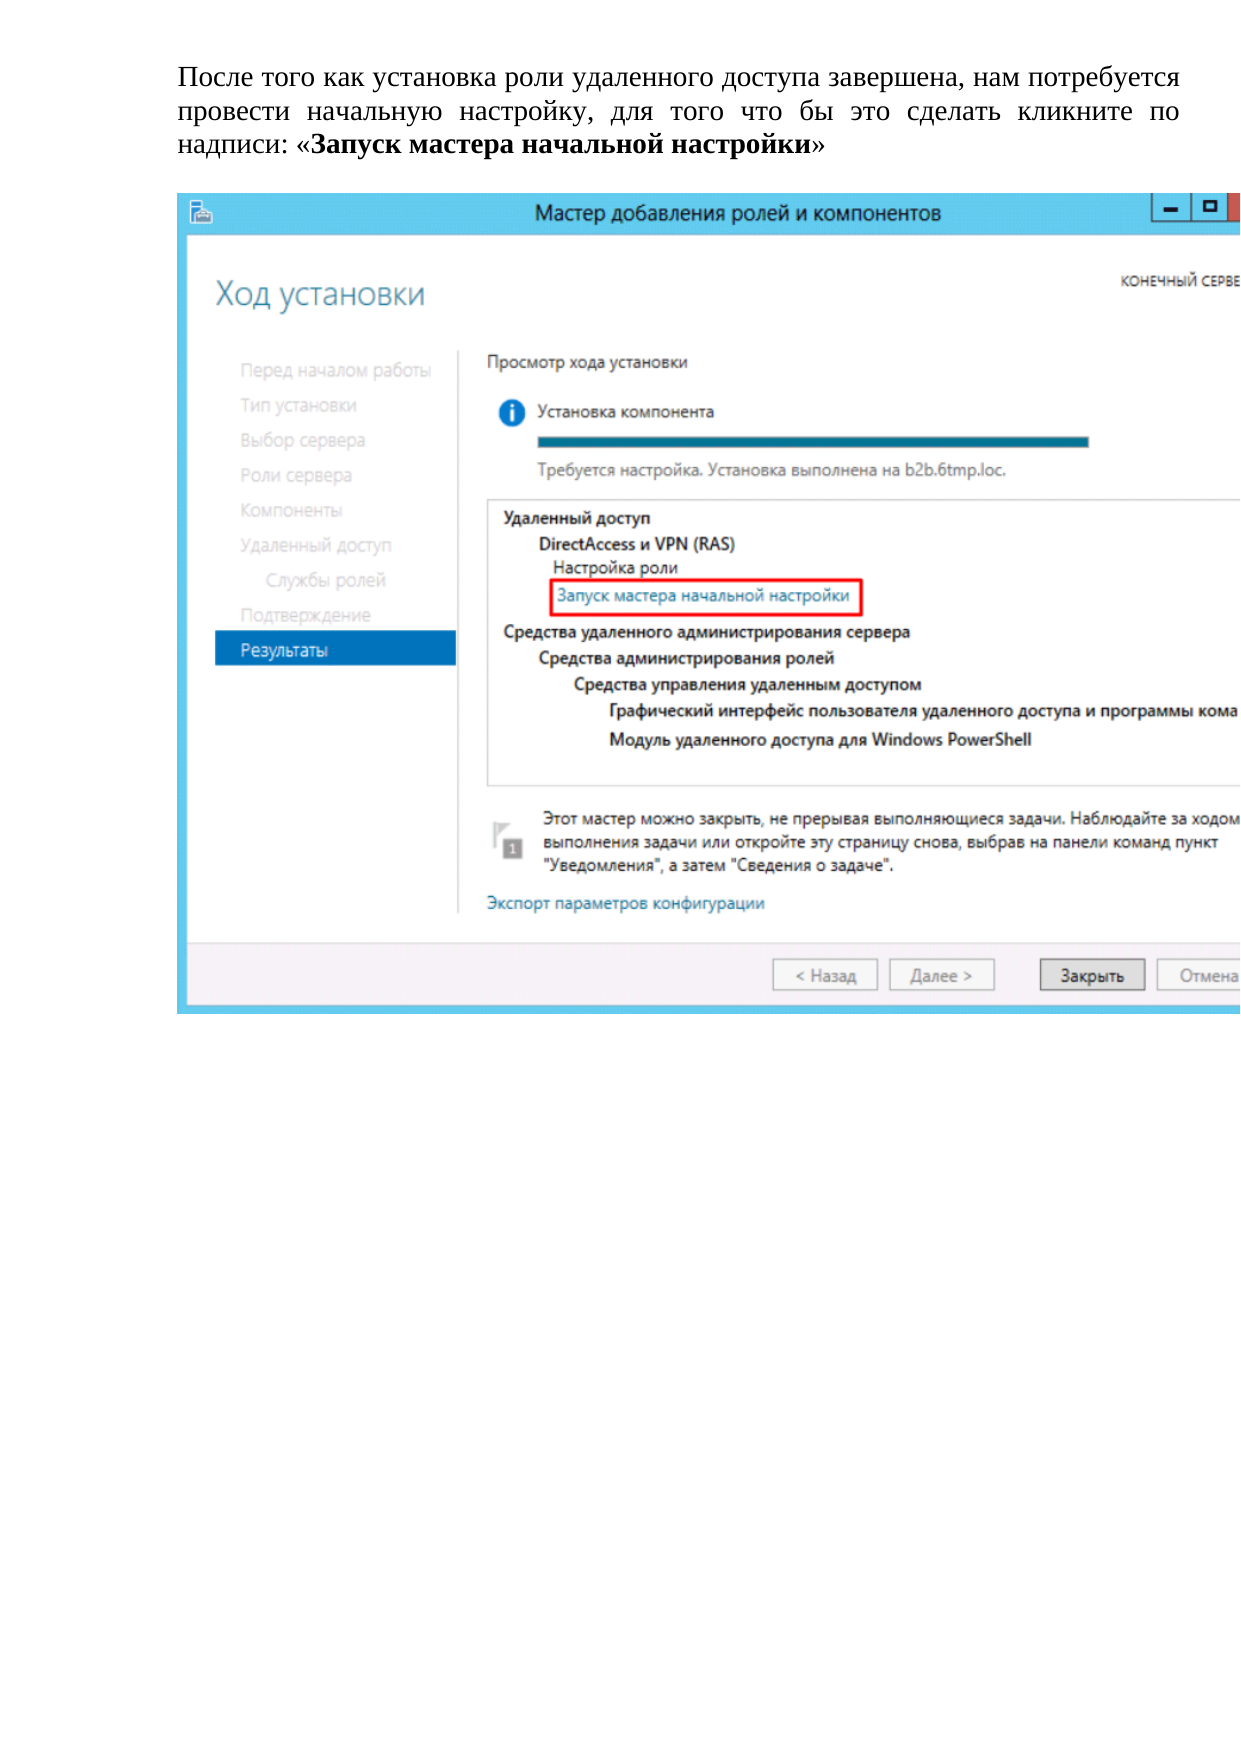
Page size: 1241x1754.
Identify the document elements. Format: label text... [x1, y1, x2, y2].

text После того как установка роли удаленного доступа завершена, нам потребуется провести начальную настройку, для того что бы это сделать кликните по надписи: «Запуск мастера начальной настройки» [177, 59, 1181, 160]
picture [177, 193, 1241, 1014]
